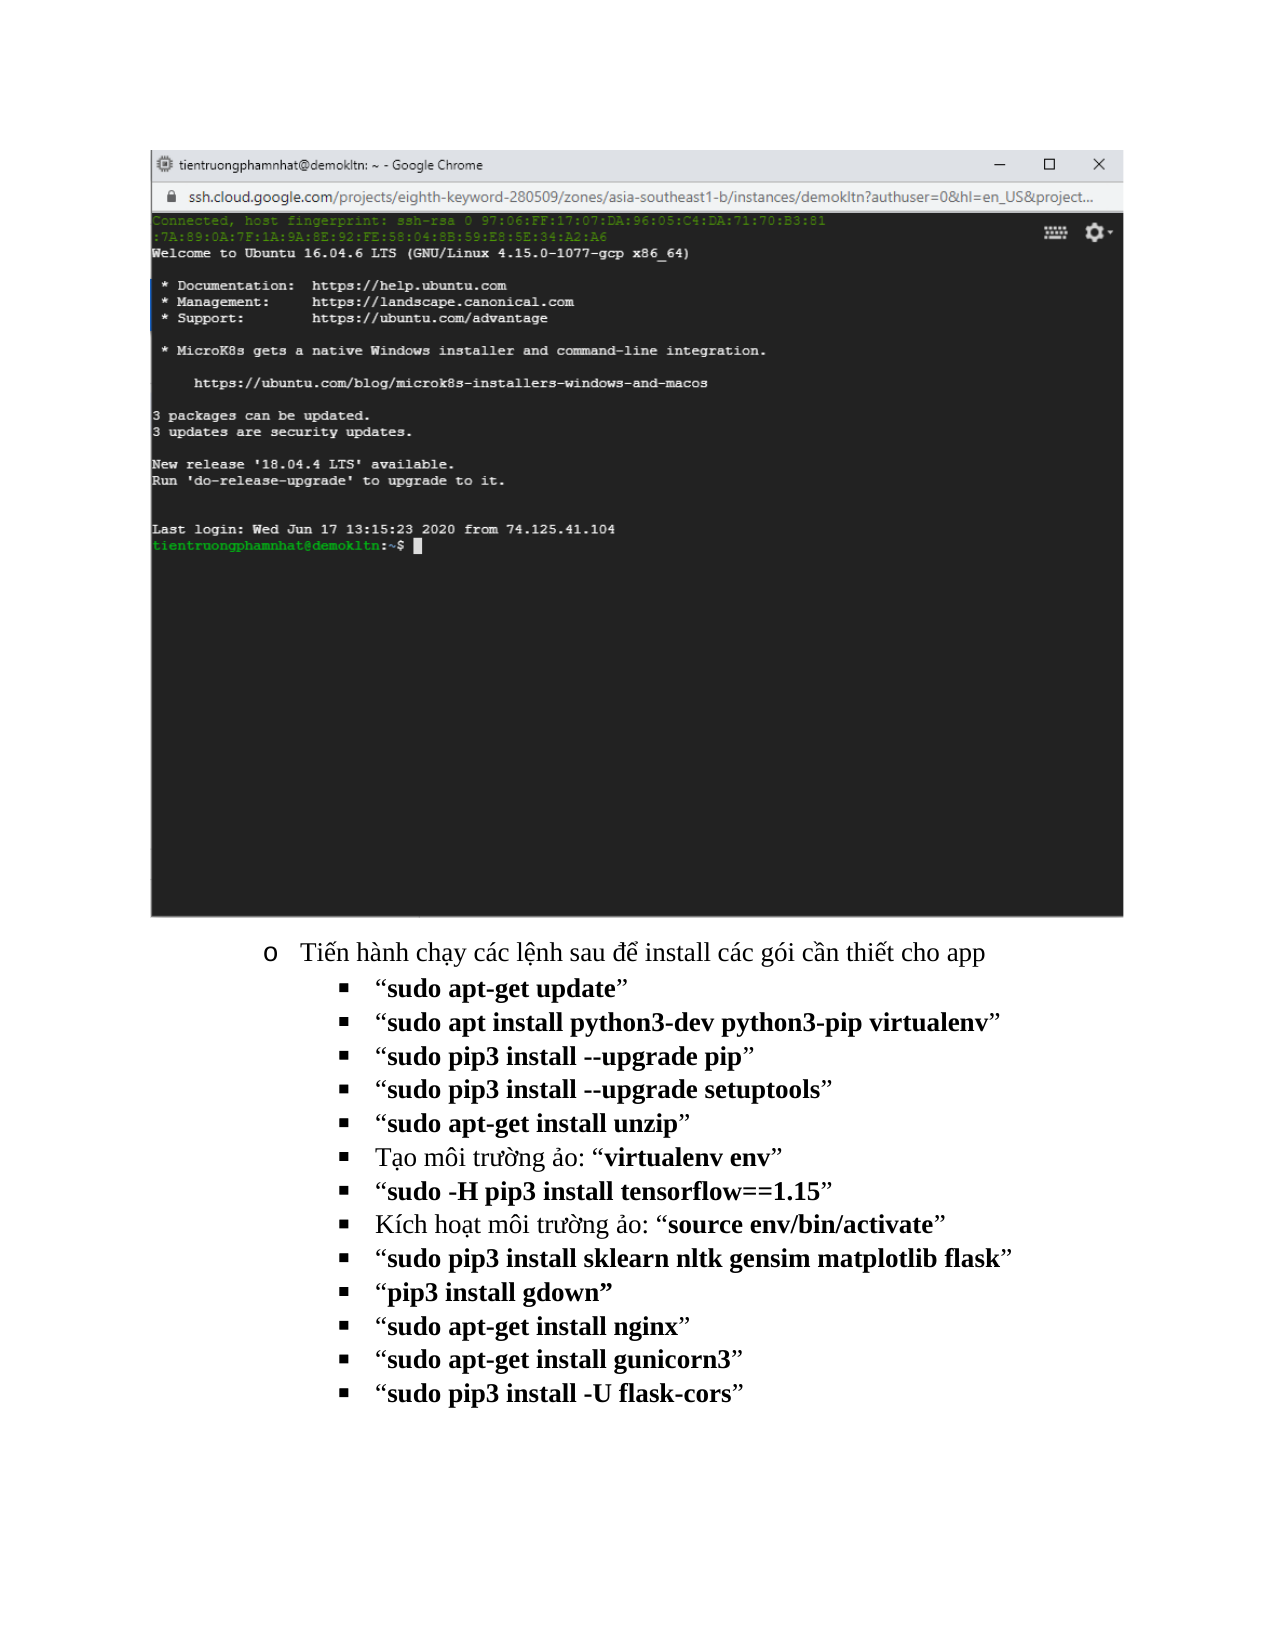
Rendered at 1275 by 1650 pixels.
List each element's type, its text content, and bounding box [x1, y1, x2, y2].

list Tiến hành chạy các lệnh sau để install các gói cần thiết cho app [262, 936, 1125, 969]
list “sudo apt install python3-dev python3-pip virtualenv” [337, 1006, 1125, 1037]
list Kích hoạt môi trường ảo: “source env/bin/activate” [337, 1208, 1125, 1239]
list “sudo pip3 install -U flask-cors” [337, 1377, 1125, 1408]
list “sudo pip3 install sklearn nltk gensim matplotlib flask” [337, 1242, 1125, 1273]
picture [150, 150, 1124, 918]
list “pip3 install gdown” [337, 1276, 1125, 1307]
list “sudo pip3 install --upgrade pip” [337, 1039, 1125, 1071]
list “sudo apt-get update” [337, 972, 1125, 1003]
list “sudo apt-get install unzip” [337, 1107, 1125, 1138]
list “sudo apt-get install gunicorn3” [337, 1343, 1125, 1374]
list Tạo môi trường ảo: “virtualenv env” [337, 1141, 1125, 1172]
list “sudo -H pip3 install tensorflow==1.15” [337, 1174, 1125, 1206]
list “sudo apt-get install nginx” [337, 1309, 1125, 1341]
list “sudo pip3 install --upgrade setuptools” [337, 1073, 1125, 1104]
